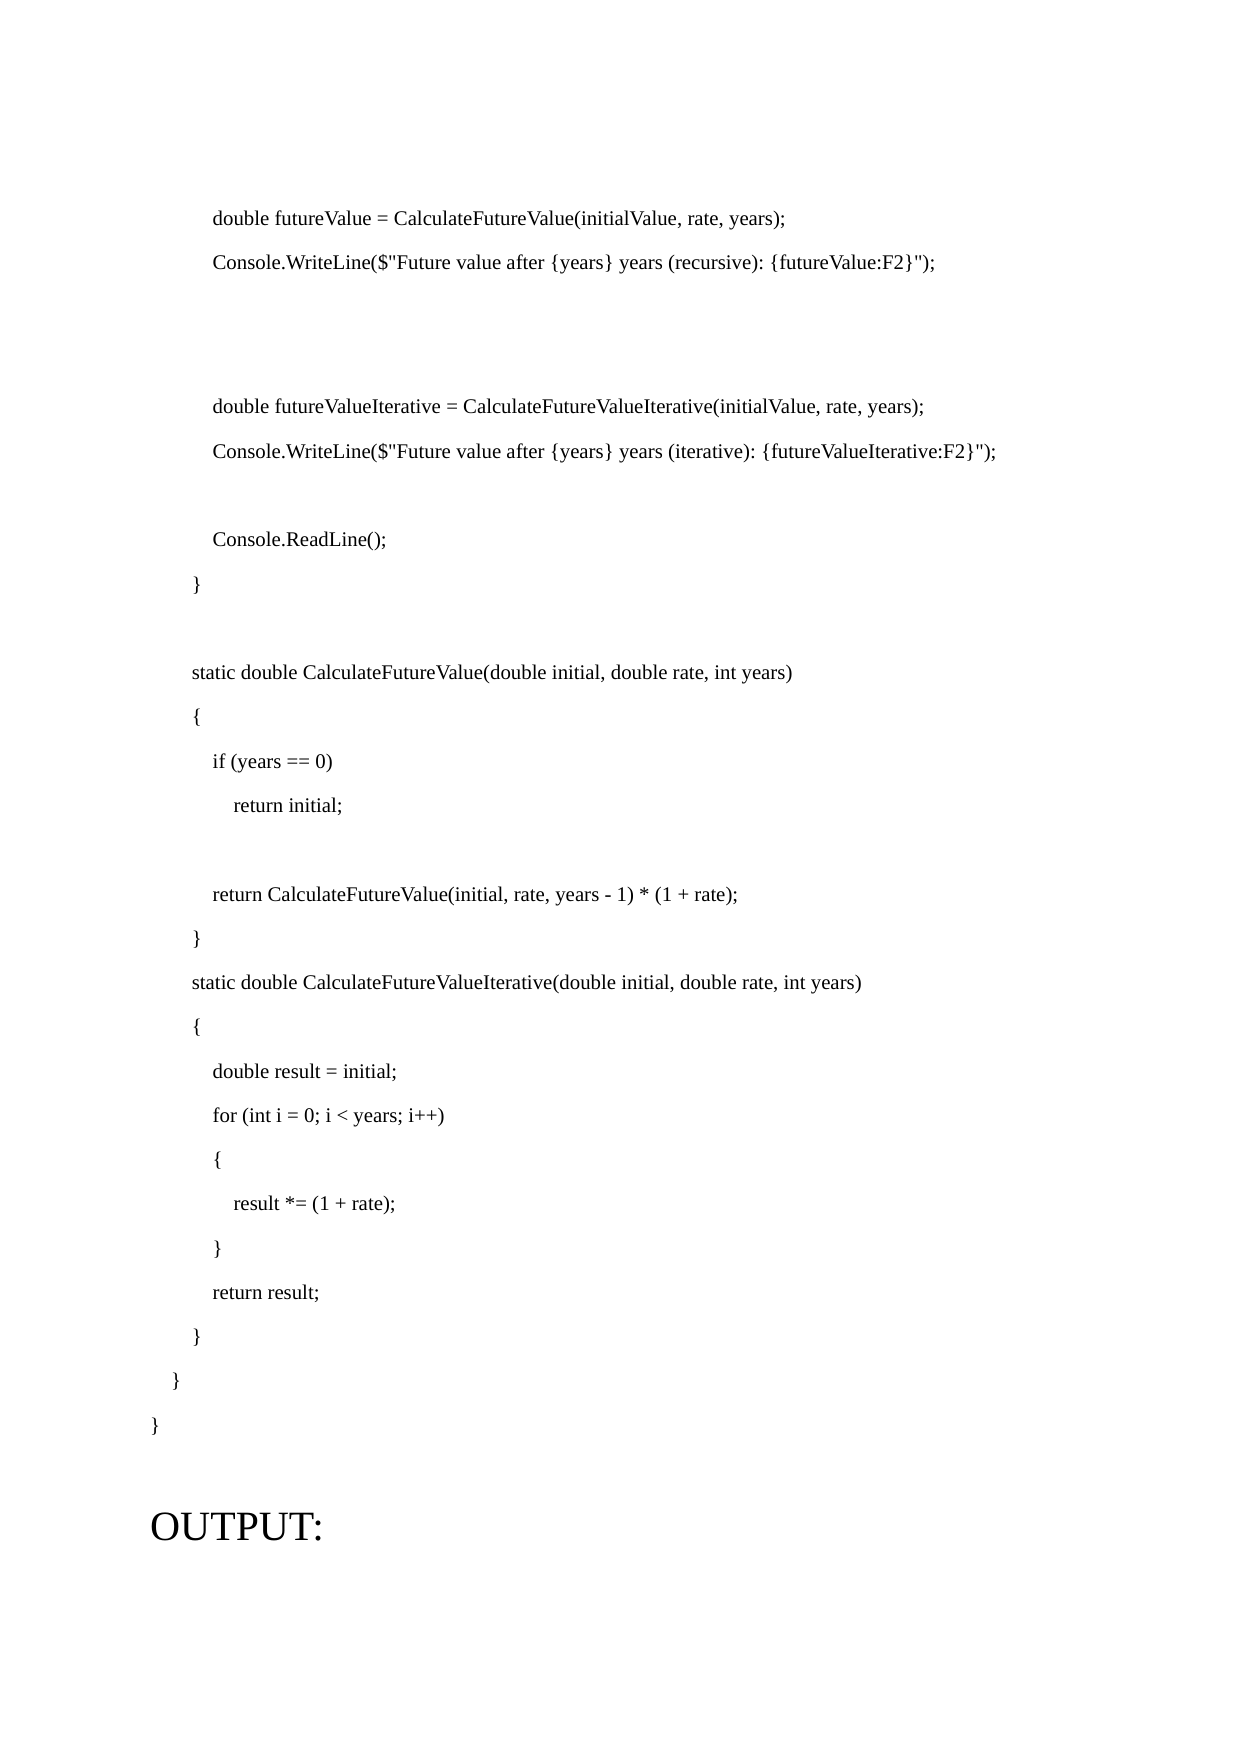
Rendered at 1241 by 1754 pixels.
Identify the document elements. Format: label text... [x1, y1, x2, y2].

text Console.WriteLine($"Future value after {years} years (iterative): {futureValueIterative:F2}"); [150, 439, 1090, 463]
text return CalculateFutureValue(initial, rate, years - 1) * (1 + rate); [150, 881, 1090, 906]
text static double CalculateFutureValue(double initial, double rate, int years) [150, 660, 1090, 684]
text for (int i = 0; i < years; i++) [150, 1103, 1090, 1127]
text { [150, 1014, 1090, 1038]
text double futureValue = CalculateFutureValue(initialValue, rate, years); [150, 206, 1090, 230]
text } [150, 1324, 1090, 1348]
text OUTPUT: [150, 1501, 1090, 1549]
text double futureValueIterative = CalculateFutureValueIterative(initialValue, rate, years); [150, 394, 1090, 418]
text return result; [150, 1280, 1090, 1304]
text Console.WriteLine($"Future value after {years} years (recursive): {futureValue:F2}"); [150, 250, 1090, 274]
text return initial; [150, 793, 1090, 817]
text } [150, 1368, 1090, 1392]
text } [150, 1236, 1090, 1260]
text double result = initial; [150, 1058, 1090, 1083]
text } [150, 1413, 1090, 1437]
text Console.ReadLine(); [150, 527, 1090, 551]
text } [150, 572, 1090, 596]
text static double CalculateFutureValueIterative(double initial, double rate, int years) [150, 970, 1090, 994]
text result *= (1 + rate); [150, 1191, 1090, 1215]
text } [150, 926, 1090, 950]
text { [150, 1147, 1090, 1171]
text if (years == 0) [150, 749, 1090, 773]
text { [150, 704, 1090, 728]
